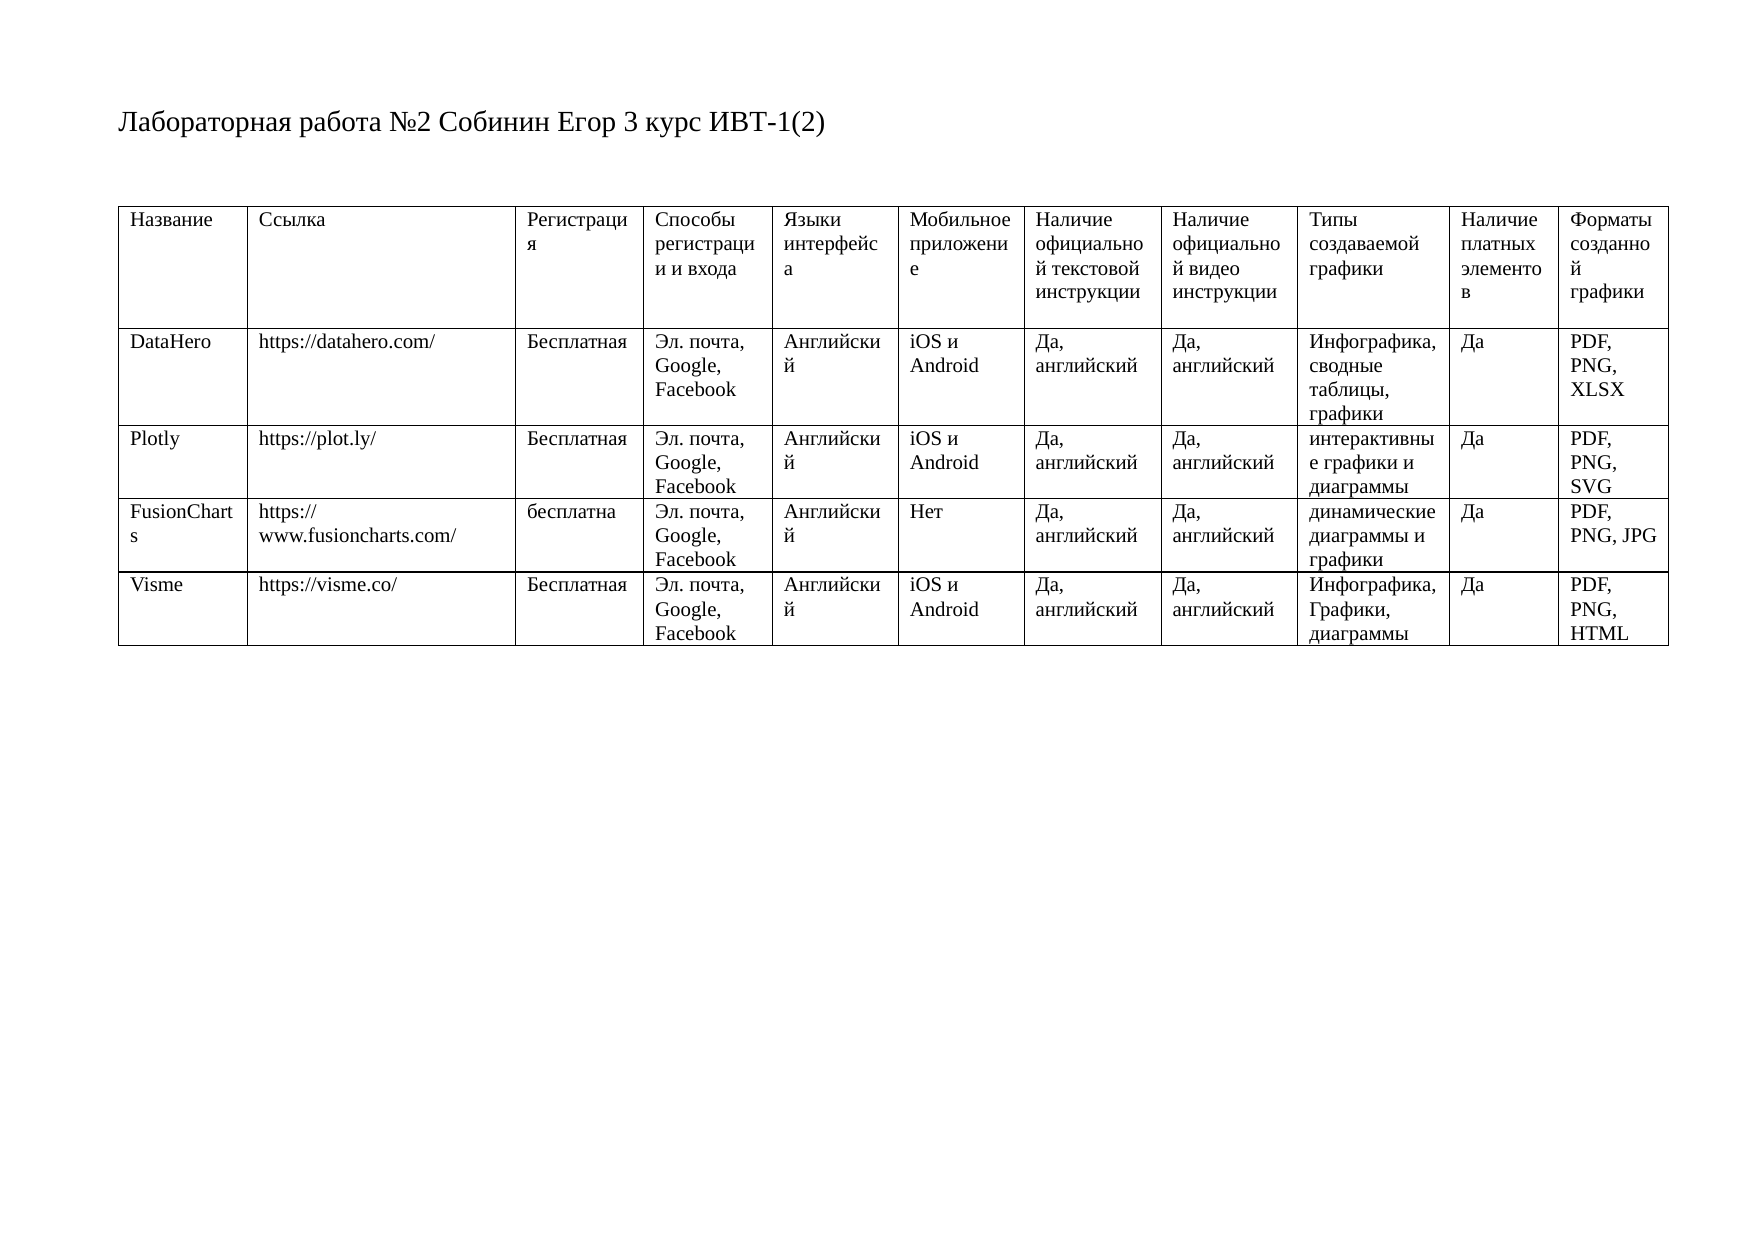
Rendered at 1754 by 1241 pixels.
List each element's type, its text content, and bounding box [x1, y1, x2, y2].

table_cell Да [1450, 426, 1558, 498]
table_cell FusionCharts [119, 499, 247, 571]
table_cell Эл. почта, Google, Facebook [644, 573, 772, 644]
table_cell Да, английский [1025, 499, 1161, 571]
table_header Наличие платных элементов [1450, 207, 1558, 328]
table_cell Да [1450, 499, 1558, 571]
table_cell iOS и Android [899, 329, 1024, 425]
table_header Типы создаваемой графики [1298, 207, 1449, 328]
table_cell Да, английский [1025, 426, 1161, 498]
table_cell iOS и Android [899, 573, 1024, 644]
table_cell Да [1450, 573, 1558, 644]
table_cell Да [1450, 329, 1558, 425]
table_cell Бесплатная [516, 329, 643, 425]
table_header Регистрация [516, 207, 643, 328]
table_cell Инфографика, сводные таблицы, графики [1298, 329, 1449, 425]
table_cell Английский [773, 573, 898, 644]
table_header Название [119, 207, 247, 328]
table_header Языки интерфейса [773, 207, 898, 328]
table_cell https://plot.ly/ [248, 426, 515, 498]
text Лабораторная работа №2 Собинин Егор 3 курс ИВТ-1(2) [118, 104, 1636, 138]
table_cell Эл. почта, Google, Facebook [644, 499, 772, 571]
table_header Мобильное приложение [899, 207, 1024, 328]
table_cell динамические диаграммы и графики [1298, 499, 1449, 571]
table_header Форматы созданной графики [1559, 207, 1668, 328]
table_cell Да, английский [1162, 329, 1297, 425]
table_header Наличие официальной текстовой инструкции [1025, 207, 1161, 328]
table_header Ссылка [248, 207, 515, 328]
table_cell Эл. почта, Google, Facebook [644, 329, 772, 425]
table_cell Plotly [119, 426, 247, 498]
table_cell Да, английский [1162, 499, 1297, 571]
table_cell Бесплатная [516, 573, 643, 644]
table_cell бесплатна [516, 499, 643, 571]
table_cell https://visme.co/ [248, 573, 515, 644]
table_cell PDF, PNG, HTML [1559, 573, 1668, 644]
table_cell https://datahero.com/ [248, 329, 515, 425]
table_cell Да, английский [1162, 573, 1297, 644]
table_header Способы регистрации и входа [644, 207, 772, 328]
table_cell Нет [899, 499, 1024, 571]
table_cell Английский [773, 499, 898, 571]
table_cell PDF, PNG, XLSX [1559, 329, 1668, 425]
table_cell Да, английский [1025, 573, 1161, 644]
table_cell интерактивные графики и диаграммы [1298, 426, 1449, 498]
table_cell Visme [119, 573, 247, 644]
table_cell Да, английский [1025, 329, 1161, 425]
table_cell PDF, PNG, JPG [1559, 499, 1668, 571]
table_cell Эл. почта, Google, Facebook [644, 426, 772, 498]
table_cell https://www.fusioncharts.com/ [248, 499, 515, 571]
table_cell Бесплатная [516, 426, 643, 498]
table_cell Да, английский [1162, 426, 1297, 498]
table_cell Инфографика, Графики, диаграммы [1298, 573, 1449, 644]
table_cell iOS и Android [899, 426, 1024, 498]
table_header Наличие официальной видео инструкции [1162, 207, 1297, 328]
table_cell Английский [773, 426, 898, 498]
table_cell DataHero [119, 329, 247, 425]
table_cell Английский [773, 329, 898, 425]
table_cell PDF, PNG, SVG [1559, 426, 1668, 498]
